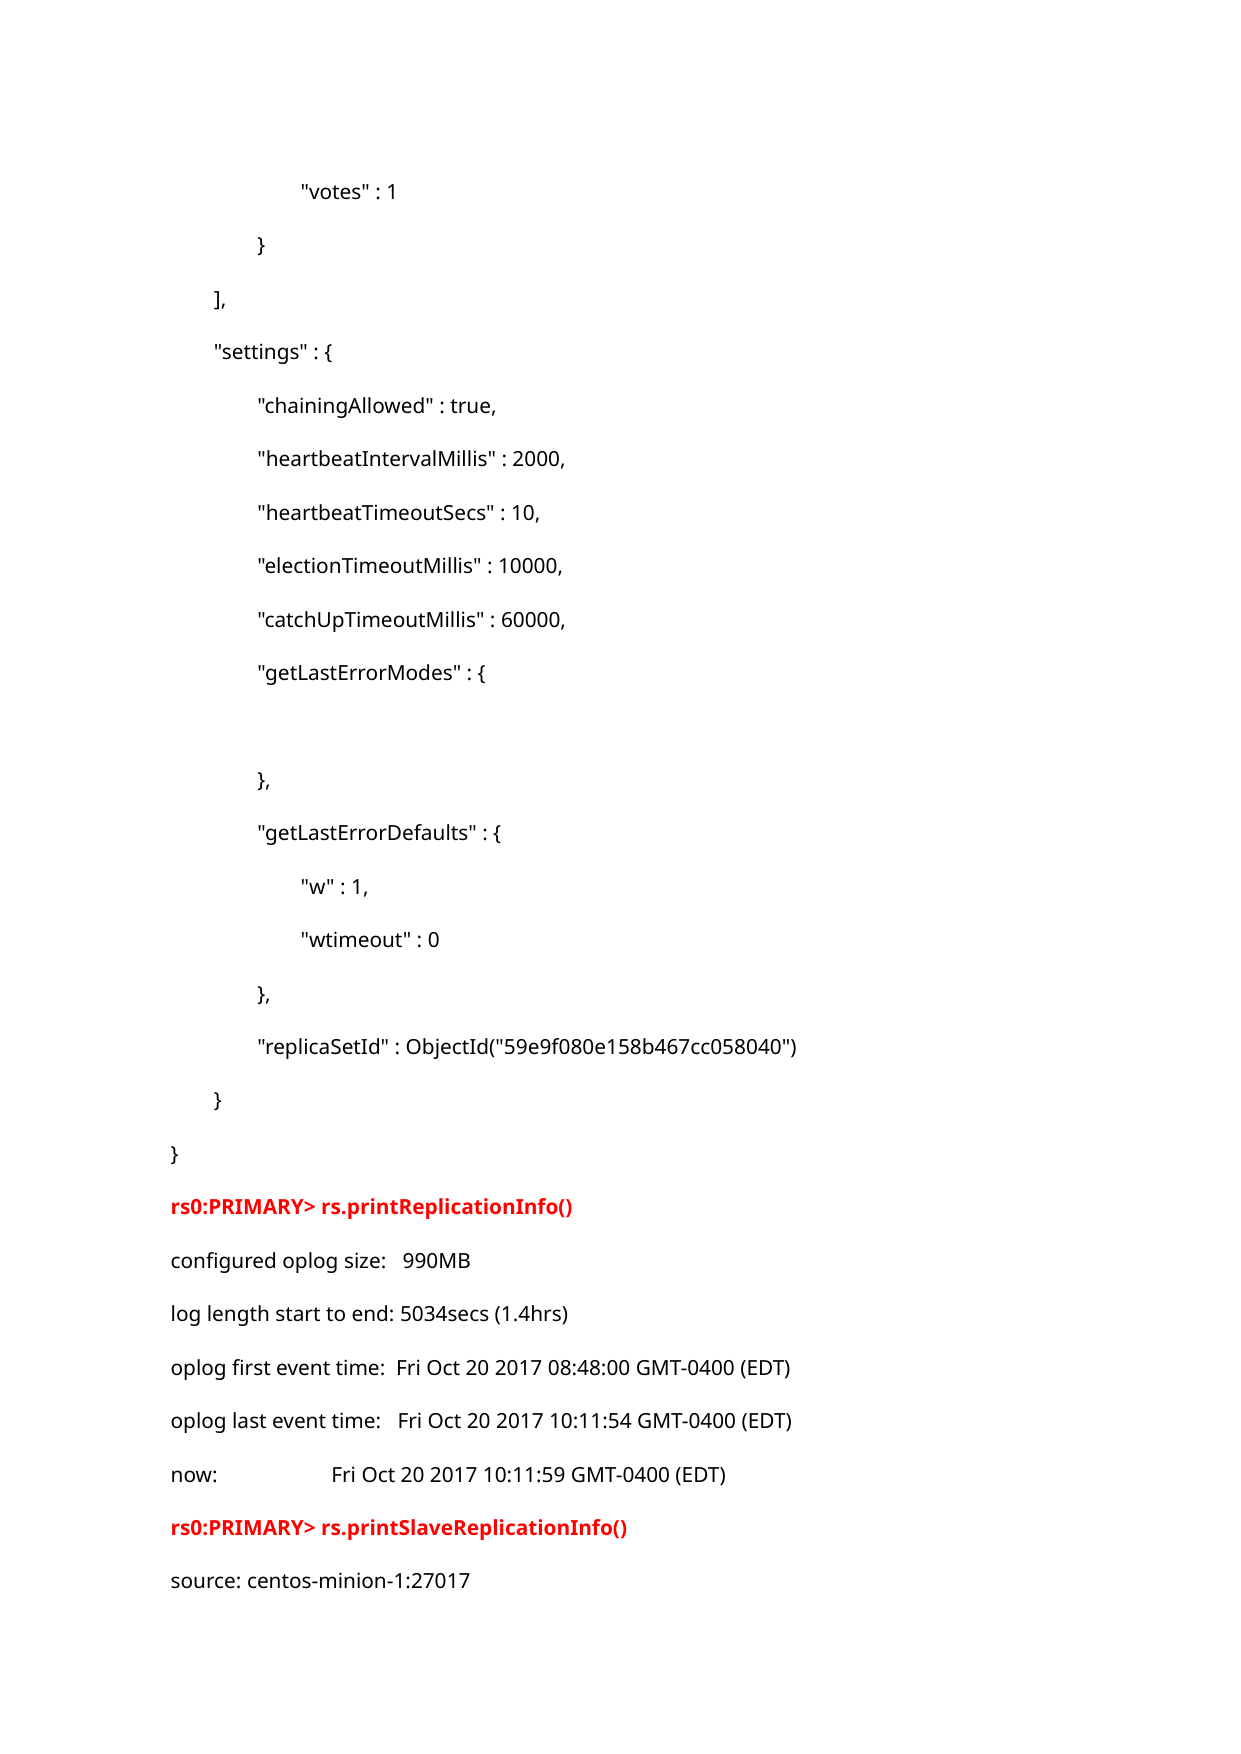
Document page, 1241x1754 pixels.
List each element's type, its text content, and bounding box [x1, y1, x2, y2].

text "settings" : { [150, 337, 1090, 366]
text "votes" : 1 [150, 177, 1090, 206]
text "electionTimeoutMillis" : 10000, [150, 551, 1090, 580]
text "catchUpTimeoutMillis" : 60000, [150, 605, 1090, 633]
text } [150, 231, 1090, 259]
text "getLastErrorModes" : { [150, 658, 1090, 687]
text source: centos-minion-1:27017 [150, 1567, 1090, 1595]
text rs0:PRIMARY> rs.printSlaveReplicationInfo() [150, 1513, 1090, 1542]
text "getLastErrorDefaults" : { [150, 818, 1090, 847]
text "replicaSetId" : ObjectId("59e9f080e158b467cc058040") [150, 1032, 1090, 1061]
text log length start to end: 5034secs (1.4hrs) [150, 1299, 1090, 1328]
text ], [150, 284, 1090, 312]
text oplog first event time: Fri Oct 20 2017 08:48:00 GMT-0400 (EDT) [150, 1353, 1090, 1381]
text }, [150, 979, 1090, 1007]
text "wtimeout" : 0 [150, 925, 1090, 954]
text configured oplog size: 990MB [150, 1246, 1090, 1274]
text oplog last event time: Fri Oct 20 2017 10:11:54 GMT-0400 (EDT) [150, 1406, 1090, 1435]
text } [150, 1086, 1090, 1114]
text "chainingAllowed" : true, [150, 391, 1090, 419]
text now: Fri Oct 20 2017 10:11:59 GMT-0400 (EDT) [150, 1460, 1090, 1488]
text "w" : 1, [150, 872, 1090, 900]
text }, [150, 765, 1090, 793]
text } [150, 1139, 1090, 1167]
text rs0:PRIMARY> rs.printReplicationInfo() [150, 1192, 1090, 1221]
text "heartbeatIntervalMillis" : 2000, [150, 444, 1090, 473]
text "heartbeatTimeoutSecs" : 10, [150, 498, 1090, 526]
